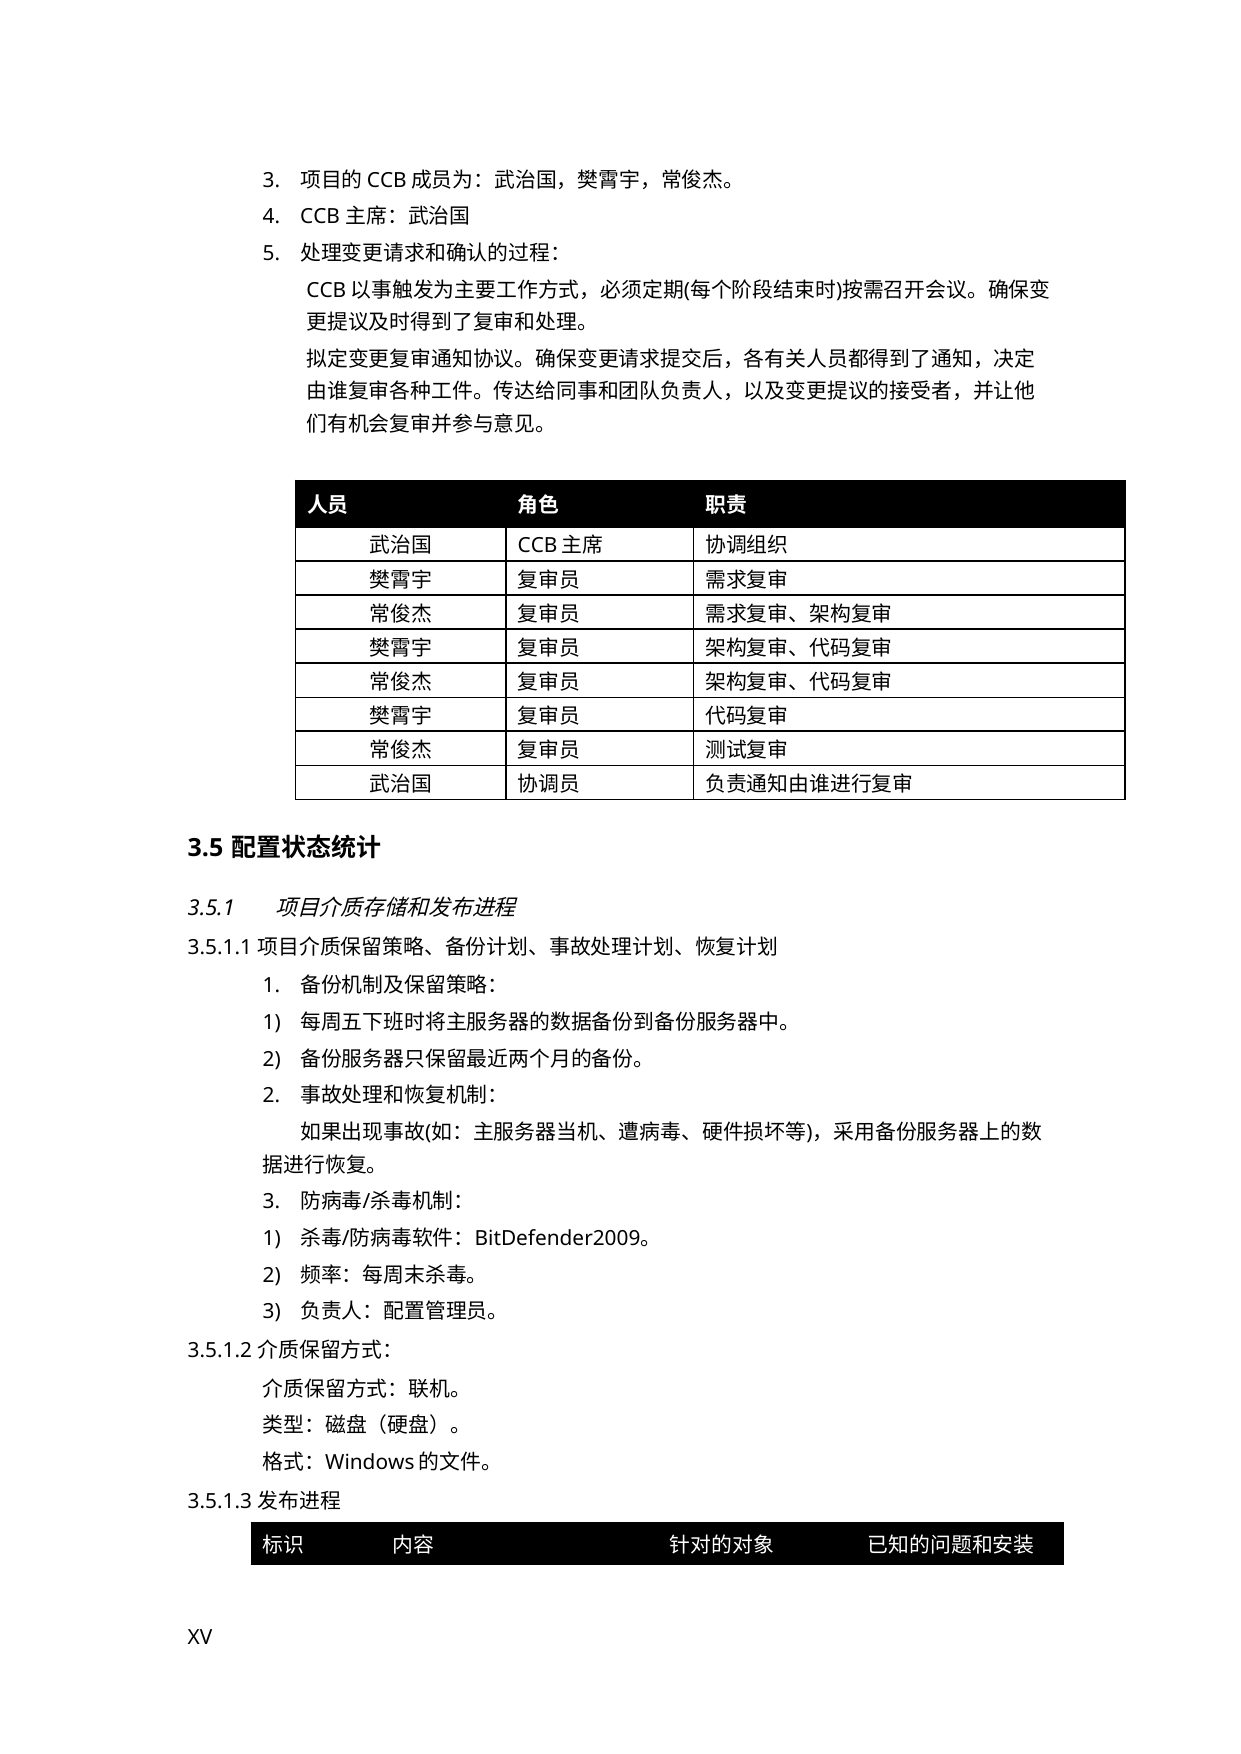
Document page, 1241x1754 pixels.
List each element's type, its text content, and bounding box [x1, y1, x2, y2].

text CCB以事触发为主要工作方式，必须定期(每个阶段结束时)按需召开会议。确保变更提议及时得到了复审和处理。 [306, 272, 1053, 337]
list 频率：每周末杀毒。 [262, 1257, 1053, 1289]
text 类型：磁盘（硬盘）。 [262, 1408, 1053, 1440]
table_cell 常俊杰 [296, 664, 505, 696]
table_cell 复审员 [507, 562, 693, 594]
subtitle 项目介质保留策略、备份计划、事故处理计划、恢复计划 [187, 929, 1053, 961]
list 事故处理和恢复机制： [262, 1078, 1053, 1110]
table_cell 代码复审 [694, 698, 1124, 730]
table_header 职责 [694, 481, 1124, 526]
table_header 标识 [252, 1523, 381, 1564]
list 项目的CCB成员为：武治国，樊霄宇，常俊杰。 [262, 162, 1053, 194]
table_cell 架构复审、代码复审 [694, 630, 1124, 662]
list 处理变更请求和确认的过程： [262, 235, 1053, 268]
subtitle 项目介质存储和发布进程 [187, 890, 1053, 923]
table_cell 复审员 [507, 630, 693, 662]
table_cell 武治国 [296, 528, 505, 560]
text 介质保留方式：联机。 [262, 1371, 1053, 1403]
table_header 人员 [296, 481, 505, 526]
table_cell 协调组织 [694, 528, 1124, 560]
list 备份服务器只保留最近两个月的备份。 [262, 1041, 1053, 1073]
list 备份机制及保留策略： [262, 968, 1053, 1000]
table_header 角色 [507, 481, 693, 526]
list 每周五下班时将主服务器的数据备份到备份服务器中。 [262, 1004, 1053, 1037]
table_cell 测试复审 [694, 732, 1124, 764]
text 如果出现事故(如：主服务器当机、遭病毒、硬件损坏等)，采用备份服务器上的数据进行恢复。 [262, 1114, 1053, 1179]
list 防病毒/杀毒机制： [262, 1183, 1053, 1216]
list 负责人：配置管理员。 [262, 1293, 1053, 1326]
text 拟定变更复审通知协议。确保变更请求提交后，各有关人员都得到了通知，决定由谁复审各种工件。传达给同事和团队负责人，以及变更提议的接受者，并让他们有机会复审并参与意见。 [306, 341, 1053, 439]
table_cell 复审员 [507, 596, 693, 628]
subtitle 配置状态统计 [187, 813, 1053, 878]
table_cell 协调员 [507, 766, 693, 798]
table_cell 武治国 [296, 766, 505, 798]
list 杀毒/防病毒软件：BitDefender2009。 [262, 1220, 1053, 1253]
table_header 已知的问题和安装说明 [857, 1523, 1063, 1564]
table_cell 负责通知由谁进行复审 [694, 766, 1124, 798]
table_cell 复审员 [507, 698, 693, 730]
table_cell 复审员 [507, 732, 693, 764]
table_cell 需求复审 [694, 562, 1124, 594]
table_cell 常俊杰 [296, 596, 505, 628]
table_cell CCB主席 [507, 528, 693, 560]
table_cell 樊霄宇 [296, 698, 505, 730]
table_header 内容 [382, 1523, 658, 1564]
table_header 针对的对象 [659, 1523, 856, 1564]
list CCB 主席：武治国 [262, 199, 1053, 231]
table_cell 常俊杰 [296, 732, 505, 764]
text 格式：Windows的文件。 [262, 1444, 1053, 1477]
table_cell 樊霄宇 [296, 630, 505, 662]
subtitle 介质保留方式： [187, 1332, 1053, 1365]
table_cell 架构复审、代码复审 [694, 664, 1124, 696]
table_cell 樊霄宇 [296, 562, 505, 594]
table_cell 需求复审、架构复审 [694, 596, 1124, 628]
subtitle 发布进程 [187, 1483, 1053, 1516]
table_cell 复审员 [507, 664, 693, 696]
